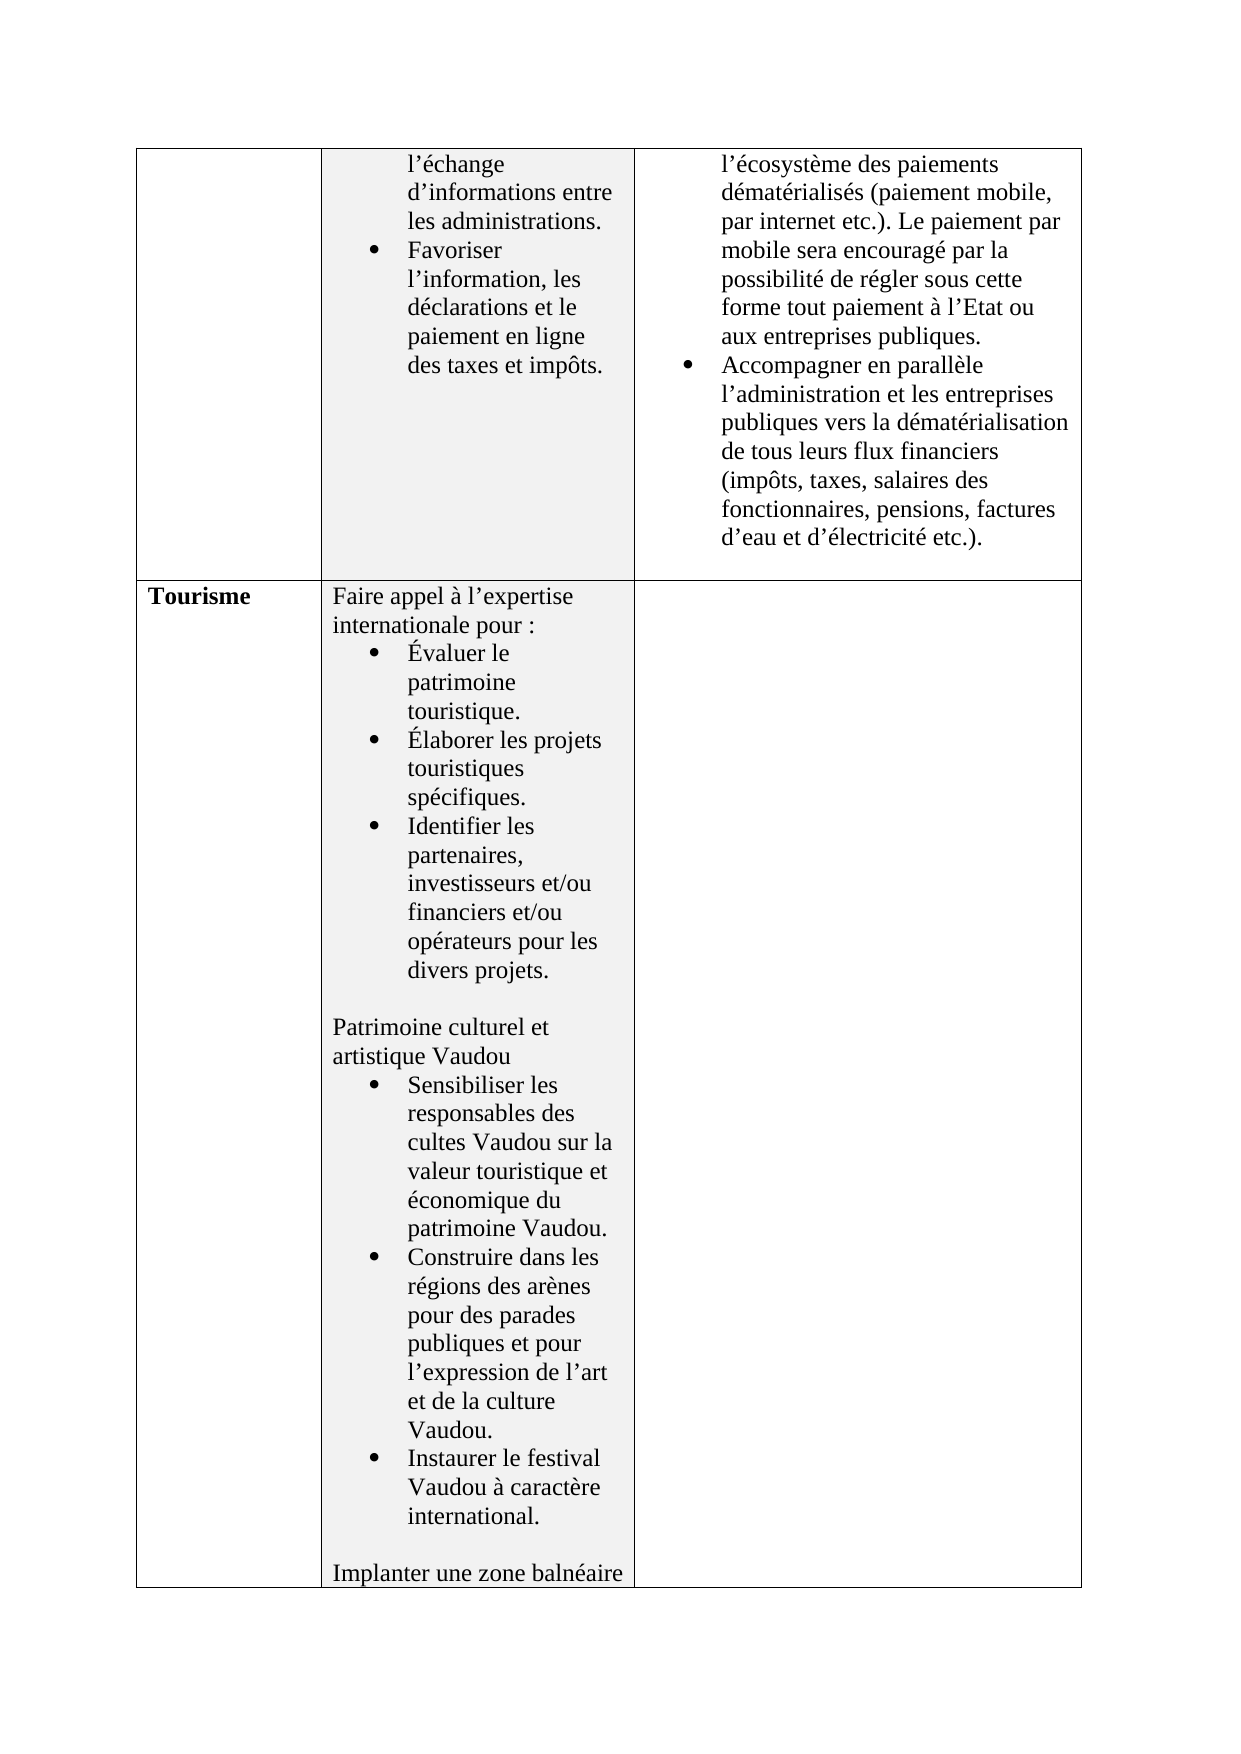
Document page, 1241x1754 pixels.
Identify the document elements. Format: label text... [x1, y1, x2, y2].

table_cell [635, 581, 1081, 1587]
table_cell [322, 581, 634, 1587]
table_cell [322, 149, 634, 580]
table_cell Tourisme [137, 581, 321, 1587]
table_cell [635, 149, 1081, 580]
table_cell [137, 149, 321, 580]
